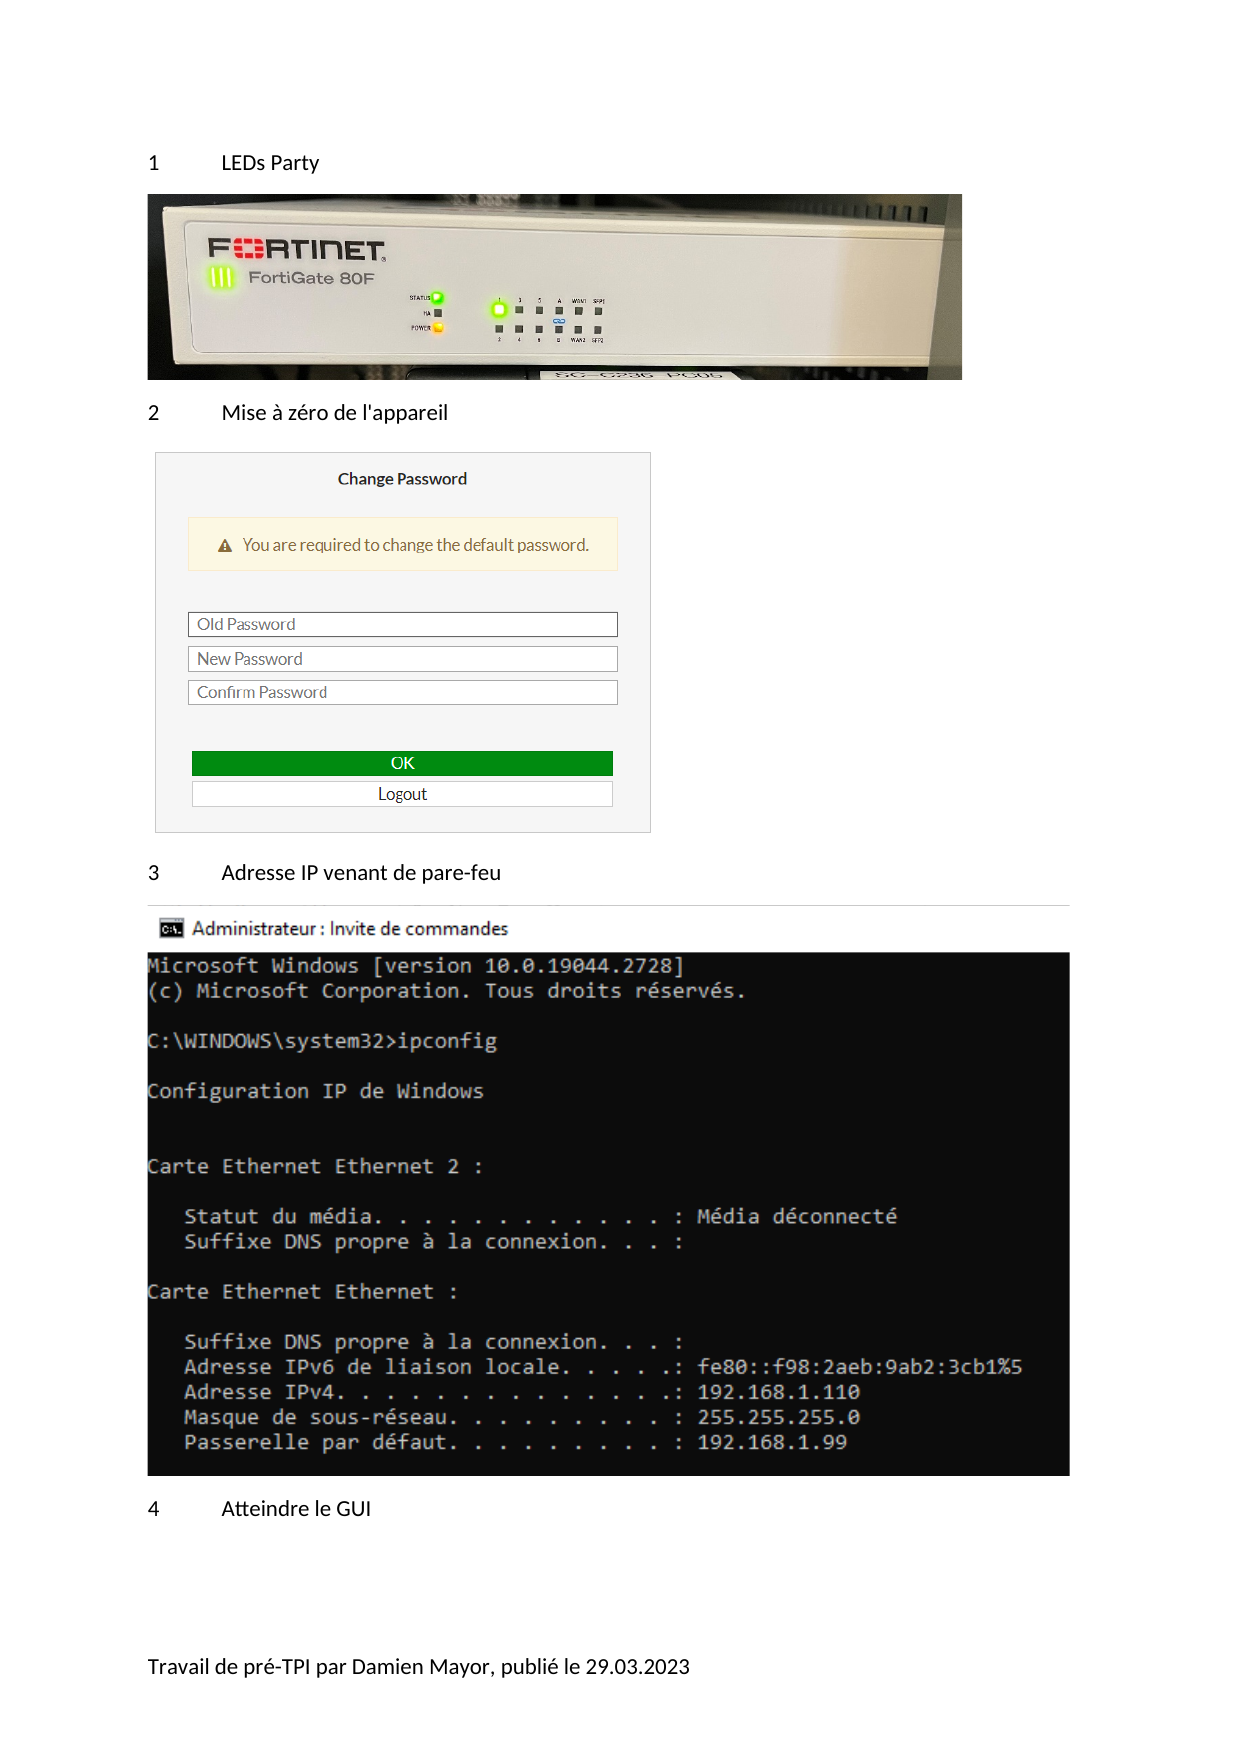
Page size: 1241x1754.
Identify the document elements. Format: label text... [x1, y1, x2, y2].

text 1 LEDs Party [148, 148, 1093, 176]
picture [147, 905, 1070, 1476]
picture [147, 194, 963, 380]
text 3 Adresse IP venant de pare-feu [148, 858, 1093, 886]
text 4 Atteindre le GUI [148, 1494, 1093, 1522]
picture [147, 445, 657, 840]
text 2 Mise à zéro de l'appareil [148, 398, 1093, 426]
